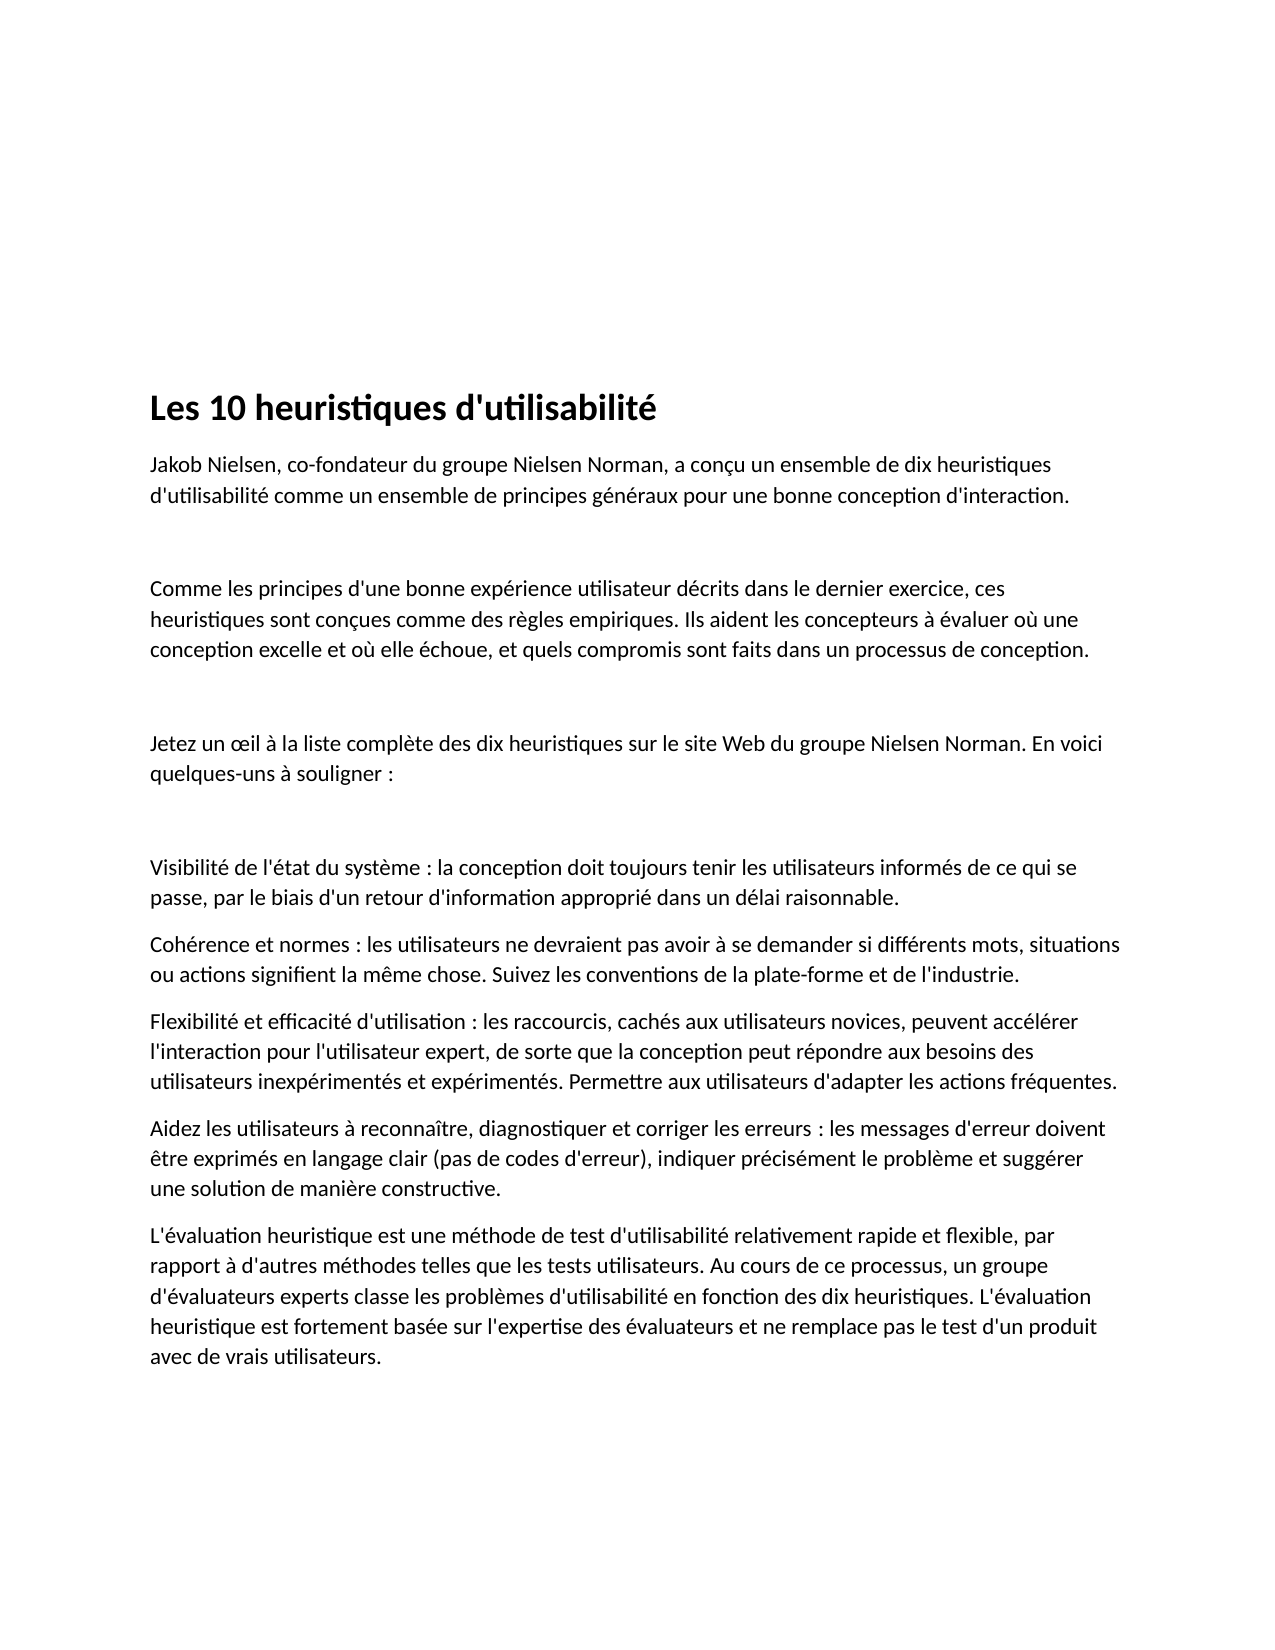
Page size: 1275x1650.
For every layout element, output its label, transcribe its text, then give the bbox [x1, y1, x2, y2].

text Jakob Nielsen, co-fondateur du groupe Nielsen Norman, a conçu un ensemble de dix heuristiques d'utilisabilité comme un ensemble de principes généraux pour une bonne conception d'interaction. [150, 451, 1125, 509]
text Jetez un œil à la liste complète des dix heuristiques sur le site Web du groupe Nielsen Norman. En voici quelques-uns à souligner : [150, 729, 1125, 787]
text Visibilité de l'état du système : la conception doit toujours tenir les utilisateurs informés de ce qui se passe, par le biais d'un retour d'information approprié dans un délai raisonnable. [150, 853, 1125, 911]
text Comme les principes d'une bonne expérience utilisateur décrits dans le dernier exercice, ces heuristiques sont conçues comme des règles empiriques. Ils aident les concepteurs à évaluer où une conception excelle et où elle échoue, et quels compromis sont faits dans un processus de conception. [150, 574, 1125, 663]
text L'évaluation heuristique est une méthode de test d'utilisabilité relativement rapide et flexible, par rapport à d'autres méthodes telles que les tests utilisateurs. Au cours de ce processus, un groupe d'évaluateurs experts classe les problèmes d'utilisabilité en fonction des dix heuristiques. L'évaluation heuristique est fortement basée sur l'expertise des évaluateurs et ne remplace pas le test d'un produit avec de vrais utilisateurs. [150, 1221, 1125, 1370]
text Flexibilité et efficacité d'utilisation : les raccourcis, cachés aux utilisateurs novices, peuvent accélérer l'interaction pour l'utilisateur expert, de sorte que la conception peut répondre aux besoins des utilisateurs inexpérimentés et expérimentés. Permettre aux utilisateurs d'adapter les actions fréquentes. [150, 1007, 1125, 1095]
text Les 10 heuristiques d'utilisabilité [150, 384, 1125, 430]
text Aidez les utilisateurs à reconnaître, diagnostiquer et corriger les erreurs : les messages d'erreur doivent être exprimés en langage clair (pas de codes d'erreur), indiquer précisément le problème et suggérer une solution de manière constructive. [150, 1114, 1125, 1202]
text Cohérence et normes : les utilisateurs ne devraient pas avoir à se demander si différents mots, situations ou actions signifient la même chose. Suivez les conventions de la plate-forme et de l'industrie. [150, 930, 1125, 988]
